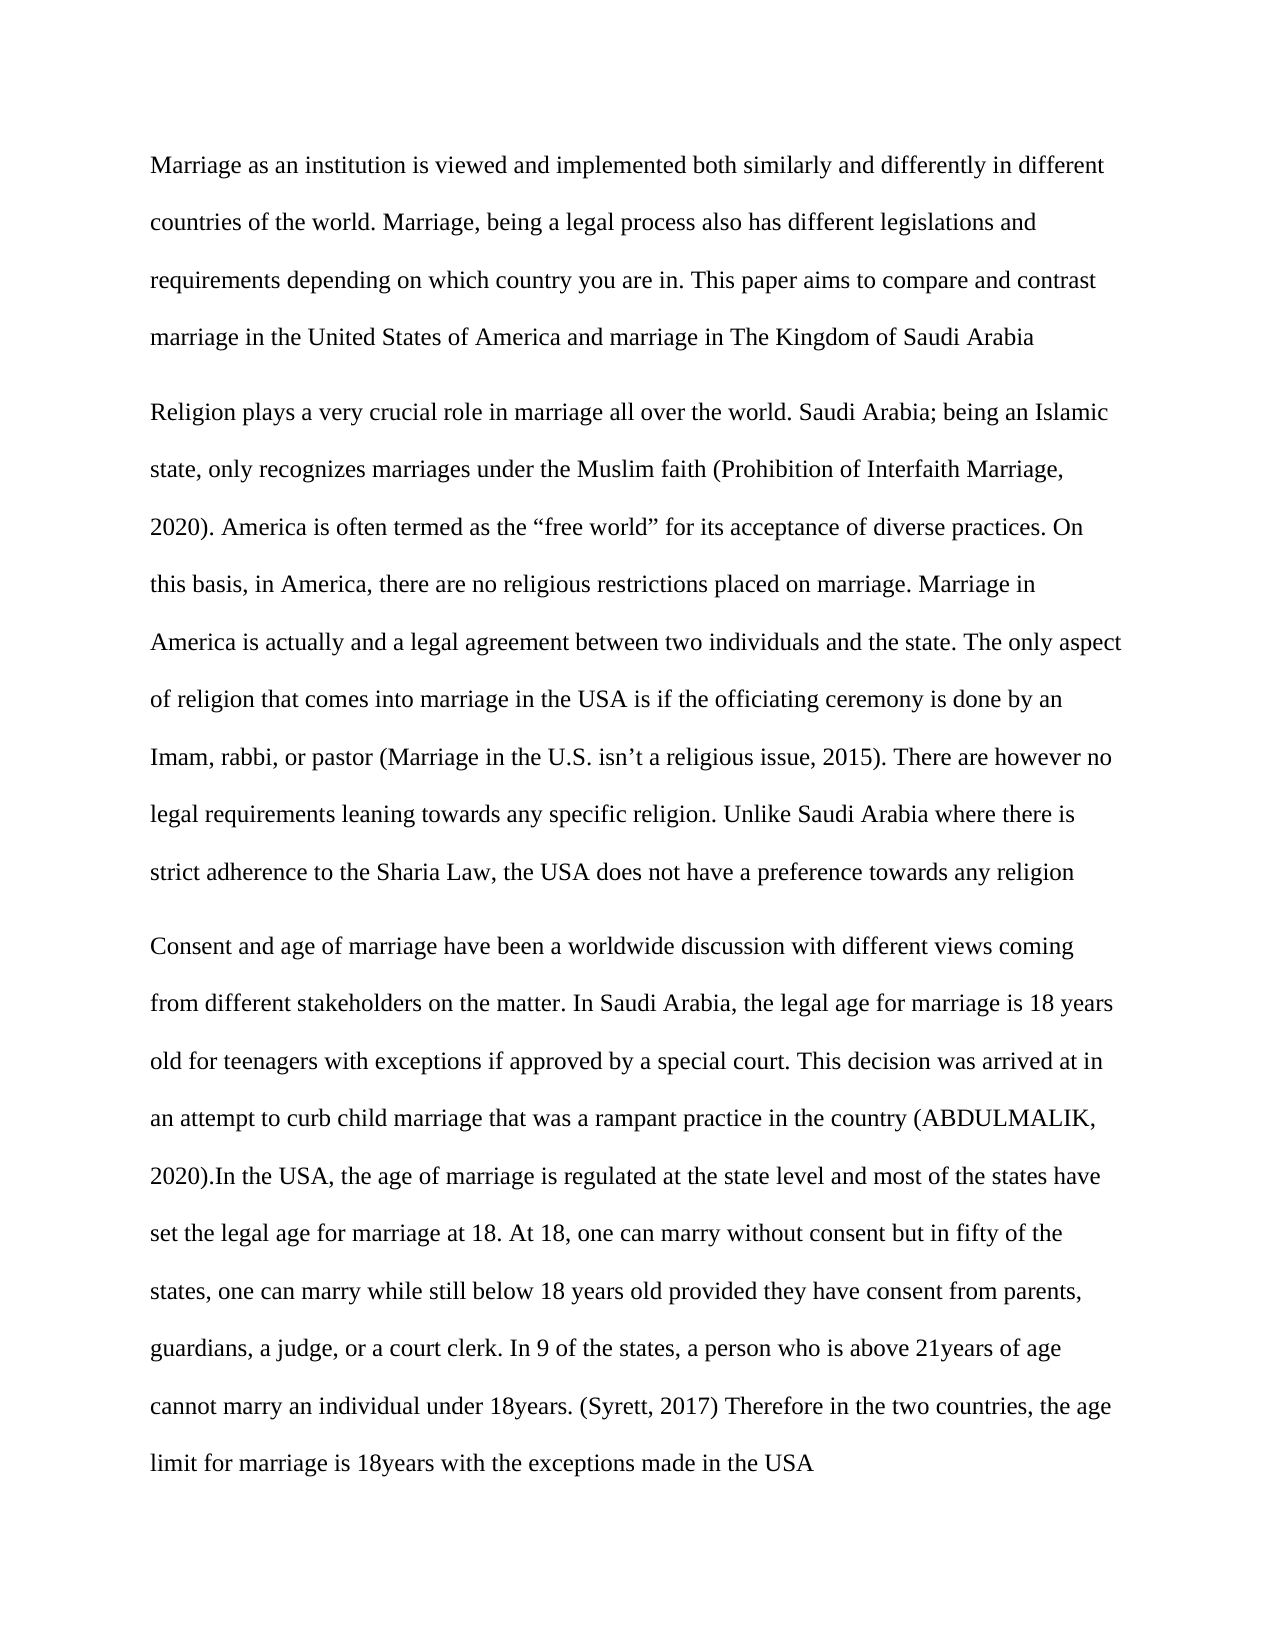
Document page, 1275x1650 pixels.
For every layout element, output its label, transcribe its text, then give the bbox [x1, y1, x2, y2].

text Religion plays a very crucial role in marriage all over the world. Saudi Arabia; being an Islamic state, only recognizes marriages under the Muslim faith (Prohibition of Interfaith Marriage, 2020). America is often termed as the “free world” for its acceptance of diverse practices. On this basis, in America, there are no religious restrictions placed on marriage. Marriage in America is actually and a legal agreement between two individuals and the state. The only aspect of religion that comes into marriage in the USA is if the officiating ceremony is done by an Imam, rabbi, or pastor (Marriage in the U.S. isn’t a religious issue, 2015). There are however no legal requirements leaning towards any specific religion. Unlike Saudi Arabia where there is strict adherence to the Sharia Law, the USA does not have a preference towards any religion [150, 397, 1125, 885]
text Marriage as an institution is viewed and implemented both similarly and differently in different countries of the world. Marriage, being a legal process also has different legislations and requirements depending on which country you are in. This paper aims to compare and contrast marriage in the United States of America and marriage in The Kingdom of Saudi Arabia [150, 150, 1125, 351]
text Consent and age of marriage have been a worldwide discussion with different views coming from different stakeholders on the matter. In Saudi Arabia, the legal age for marriage is 18 years old for teenagers with exceptions if approved by a special court. This decision was arrived at in an attempt to curb child marriage that was a rampant practice in the country (ABDULMALIK, 2020).In the USA, the age of marriage is regulated at the state level and most of the states have set the legal age for marriage at 18. At 18, one can marry without consent but in fifty of the states, one can marry while still below 18 years old provided they have consent from parents, guardians, a judge, or a court clerk. In 9 of the states, a person who is above 21years of age cannot marry an individual under 18years. (Syrett, 2017) Therefore in the two countries, the age limit for marriage is 18years with the exceptions made in the USA [150, 931, 1125, 1477]
